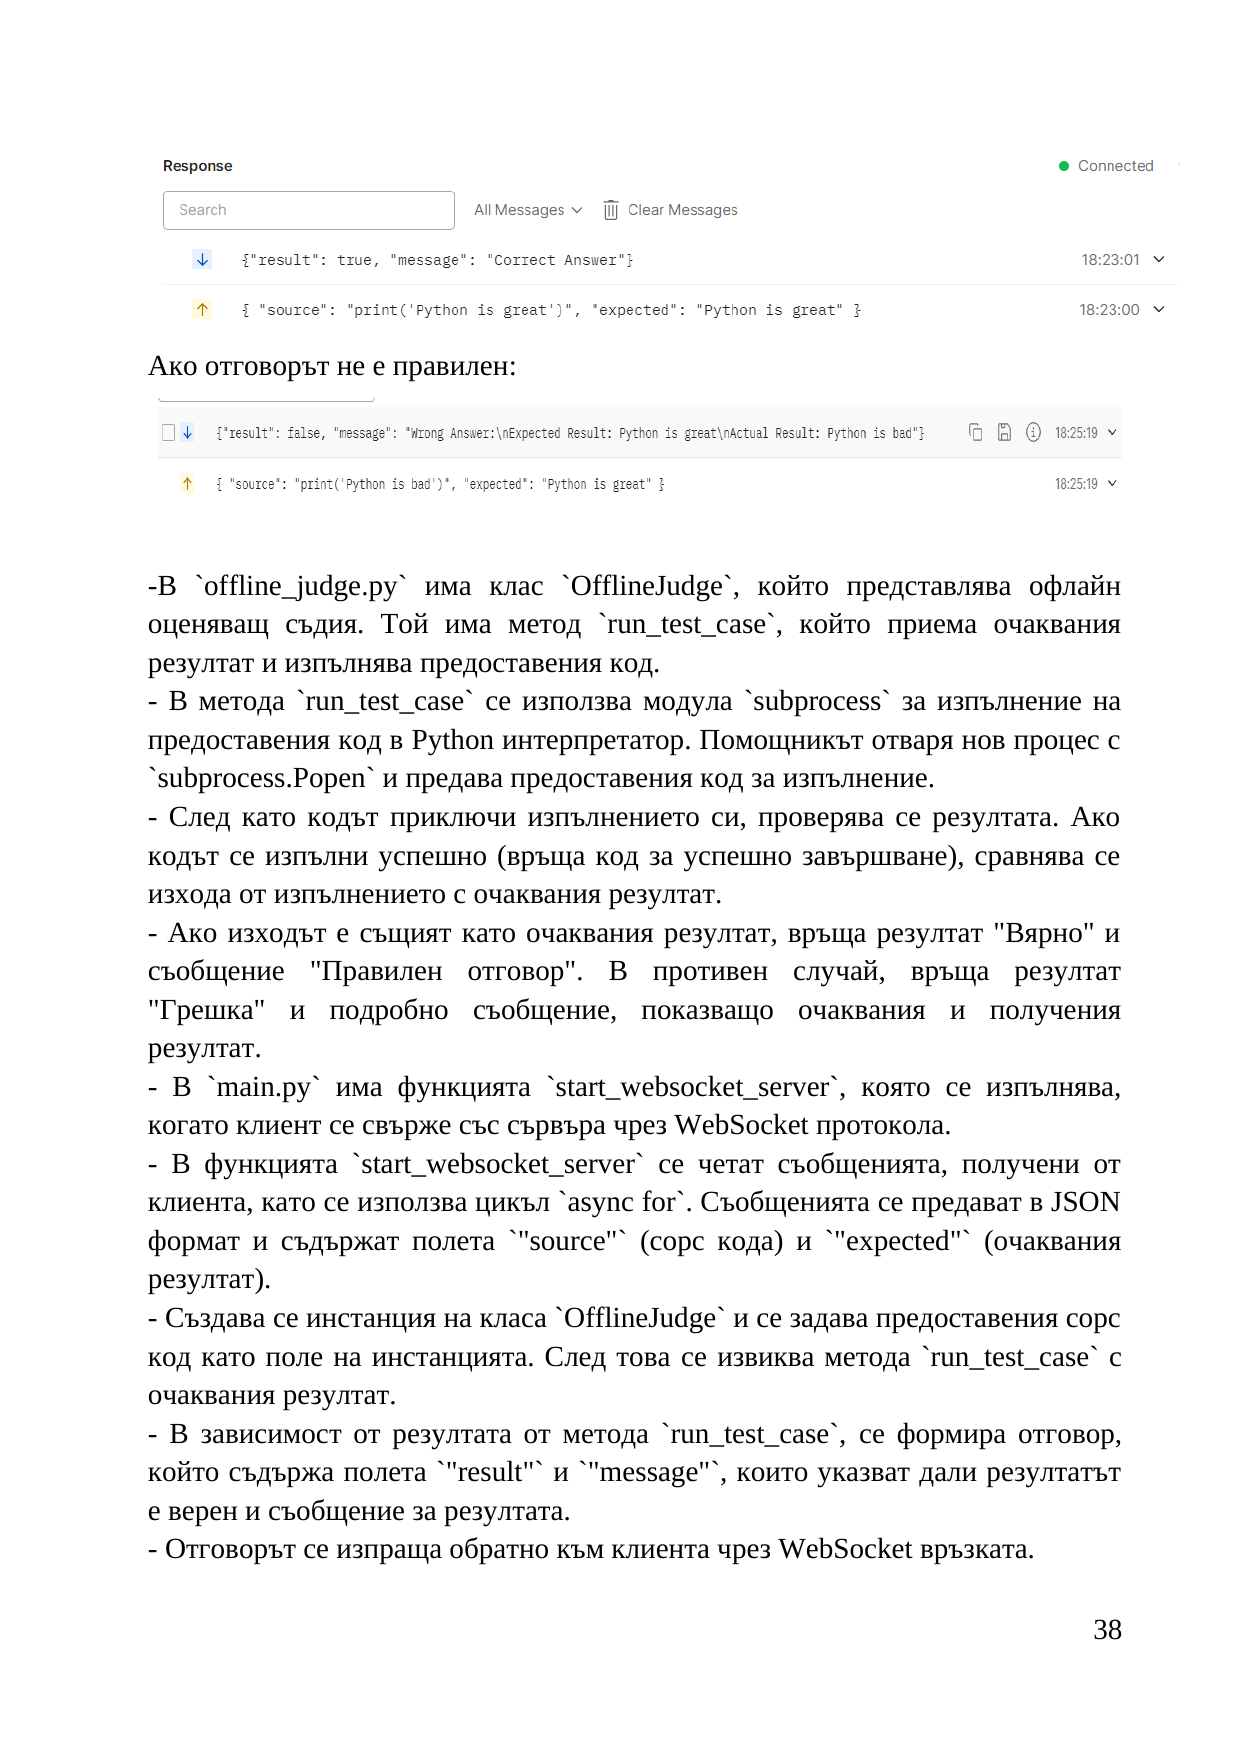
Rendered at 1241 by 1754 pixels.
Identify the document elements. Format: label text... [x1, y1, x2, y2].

picture [147, 147, 1180, 331]
text - Ако изходът е същият като очаквания резултат, връща резултат "Вярно" и съобщение "Правилен отговор". В противен случай, връща резултат "Грешка" и подробно съобщение, показващо очаквания и получения резултат. [148, 915, 1122, 1064]
text - Създава се инстанция на класа `OfflineJudge` и се задава предоставения сорс код като поле на инстанцията. След това се извиква метода `run_test_case` с очаквания резултат. [148, 1300, 1122, 1411]
text - След като кодът приключи изпълнението си, проверява се резултата. Ако кодът се изпълни успешно (връща код за успешно завършване), сравнява се изхода от изпълнението с очаквания резултат. [148, 799, 1122, 910]
text -В `offline_judge.py` има клас `OfflineJudge`, който представлява офлайн оценяващ съдия. Той има метод `run_test_case`, който приема очаквания резултат и изпълнява предоставения код. [148, 568, 1122, 678]
text - В метода `run_test_case` се използва модула `subprocess` за изпълнение на предоставения код в Python интерпретатор. Помощникът отваря нов процес с `subprocess.Popen` и предава предоставения код за изпълнение. [148, 683, 1122, 794]
text - Отговорът се изпраща обратно към клиента чрез WebSocket връзката. [148, 1531, 1122, 1565]
picture [147, 398, 1122, 498]
text - В `main.py` има функцията `start_websocket_server`, която се изпълнява, когато клиент се свърже със сървъра чрез WebSocket протокола. [148, 1069, 1122, 1141]
text Ако отговорът не е правилен: [148, 348, 1122, 381]
text - В функцията `start_websocket_server` се четат съобщенията, получени от клиента, като се използва цикъл `async for`. Съобщенията се предават в JSON формат и съдържат полета `"source"` (сорс кода) и `"expected"` (очаквания резултат). [148, 1146, 1122, 1295]
text - В зависимост от резултата от метода `run_test_case`, се формира отговор, който съдържа полета `"result"` и `"message"`, които указват дали резултатът е верен и съобщение за резултата. [148, 1416, 1122, 1526]
